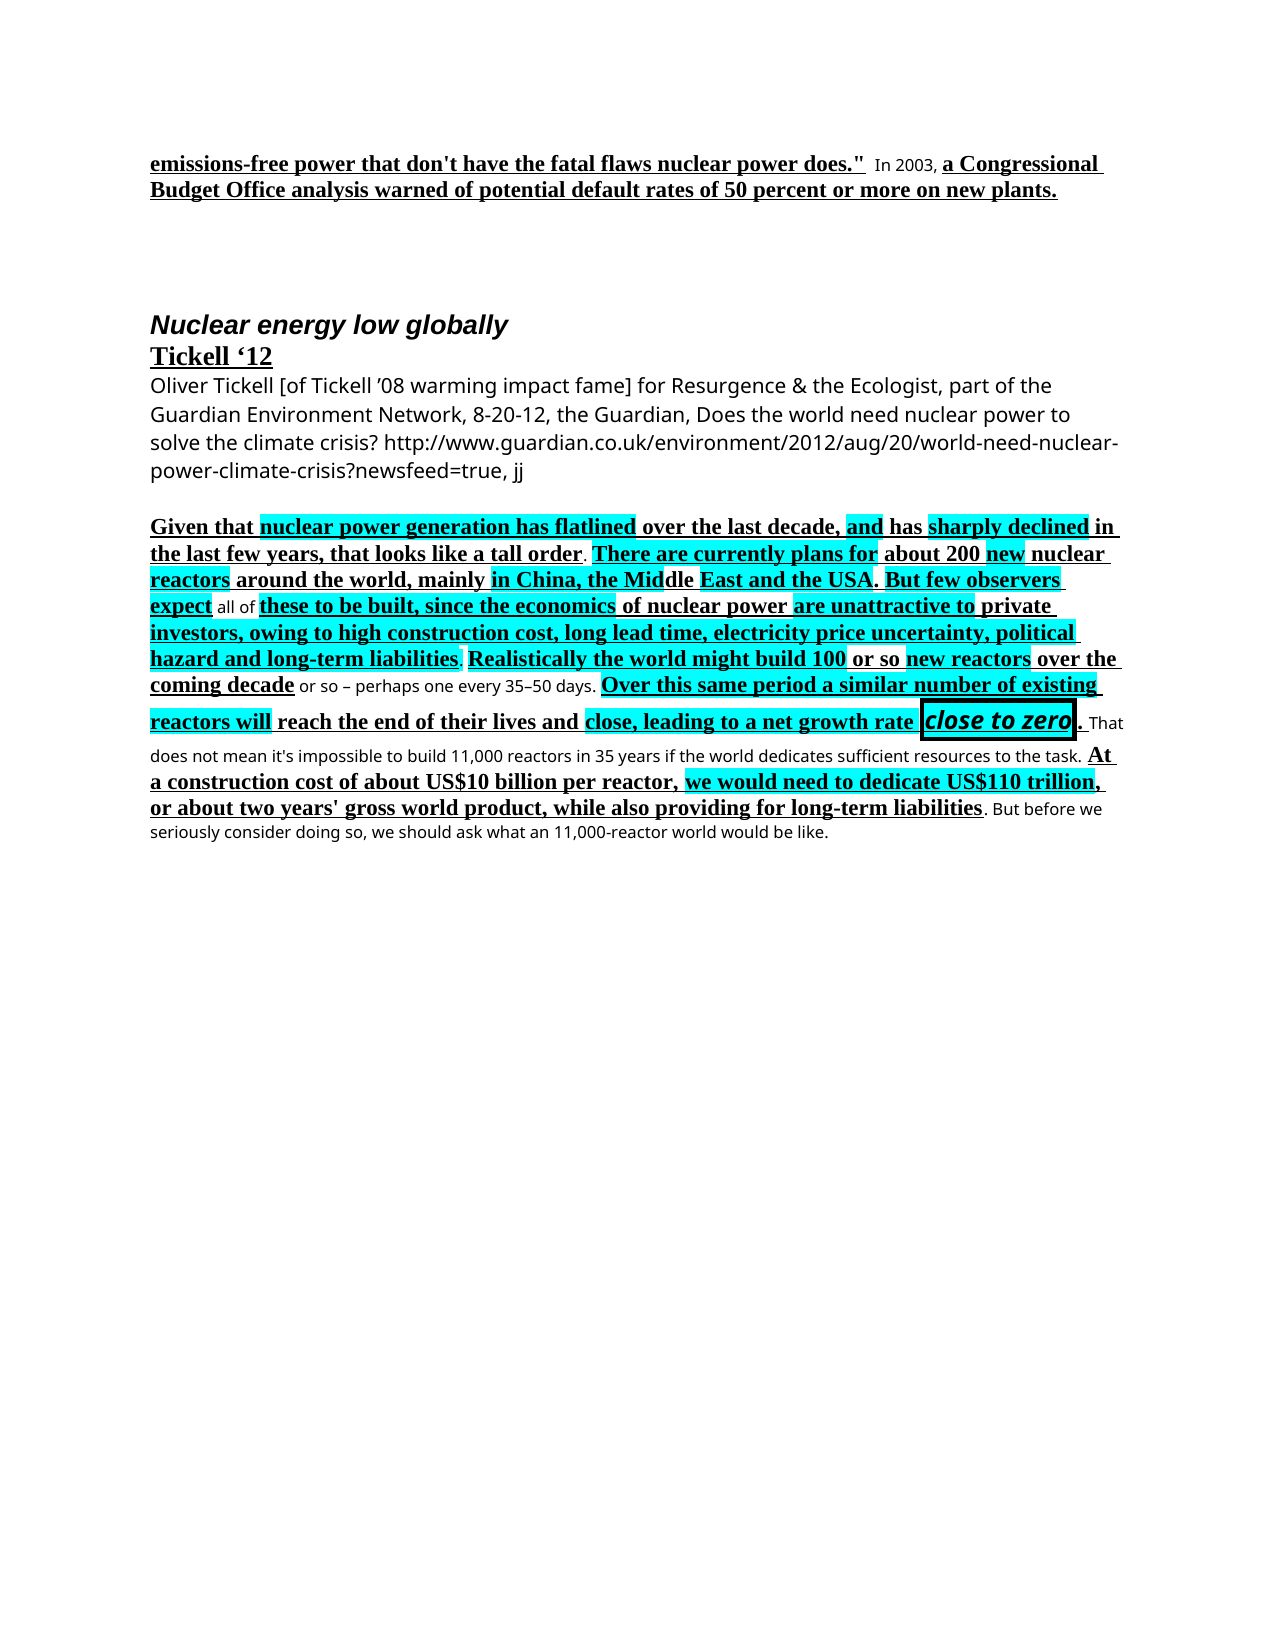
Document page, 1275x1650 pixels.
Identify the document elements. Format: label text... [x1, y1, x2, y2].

text Oliver Tickell [of Tickell ’08 warming impact fame] for Resurgence & the Ecologist, part of the Guardian Environment Network, 8-20-12, the Guardian, Does the world need nuclear power to solve the climate crisis? http://www.guardian.co.uk/environment/2012/aug/20/world-need-nuclear-power-climate-crisis?newsfeed=true, jj [150, 371, 1125, 485]
text Nuclear energy low globally [150, 309, 1125, 340]
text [150, 150, 1125, 203]
text Tickell ‘12 [150, 340, 1125, 371]
text Given that nuclear power generation has flatlined over the last decade, and has sharply declined in the last few years, that looks like a tall order. There are currently plans for about 200 new nuclear reactors around the world, mainly in China, the Middle East and the USA. But few observers expect all of these to be built, since the economics of nuclear power are unattractive to private investors, owing to high construction cost, long lead time, electricity price uncertainty, political hazard and long-term liabilities. Realistically the world might build 100 or so new reactors over the coming decade or so – perhaps one every 35–50 days. Over this same period a similar number of existing reactors will reach the end of their lives and close, leading to a net growth rate close to zero. That does not mean it's impossible to build 11,000 reactors in 35 years if the world dedicates sufficient resources to the task. At a construction cost of about US$10 billion per reactor, we would need to dedicate US$110 trillion, or about two years' gross world product, while also providing for long-term liabilities. But before we seriously consider doing so, we should ask what an 11,000-reactor world would be like. [150, 513, 1125, 843]
